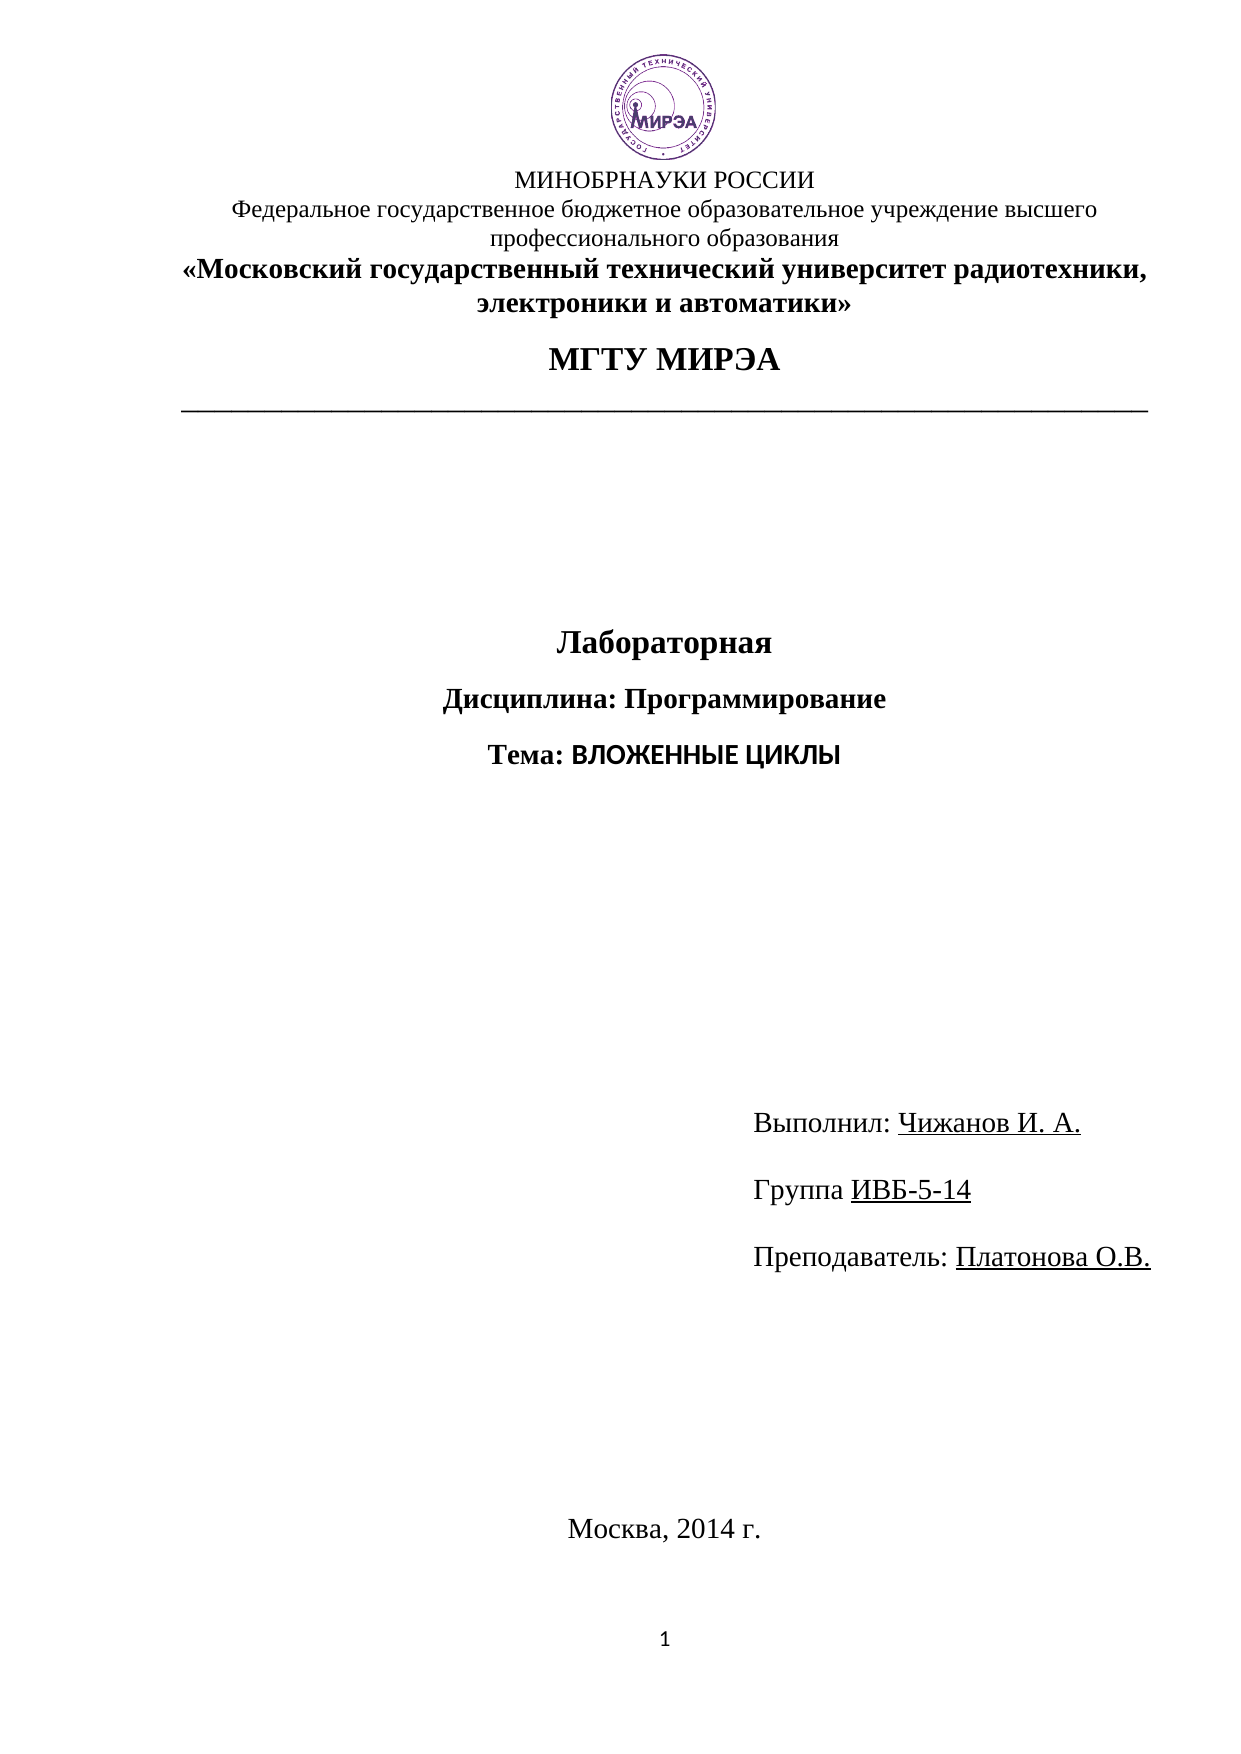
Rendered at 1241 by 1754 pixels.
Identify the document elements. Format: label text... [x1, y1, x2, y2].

text Дисциплина: Программирование [177, 682, 1152, 715]
text МИНОБРНАУКИ РОССИИ Федеральное государственное бюджетное образовательное учреждение высшего профессионального образования «Московский государственный технический университет радиотехники, электроники и автоматики» [177, 165, 1152, 319]
text Москва, 2014 г. [177, 1511, 1152, 1544]
text Тема: Вложенные циклы [177, 736, 1152, 772]
text МГТУ МИРЭА __________________________________________________________ [177, 339, 1152, 416]
picture [611, 54, 716, 160]
text Лабораторная [177, 546, 1152, 661]
text Выполнил: Чижанов И. А. Группа ИВБ-5-14 Преподаватель: Платонова О.В. [753, 1105, 1152, 1272]
